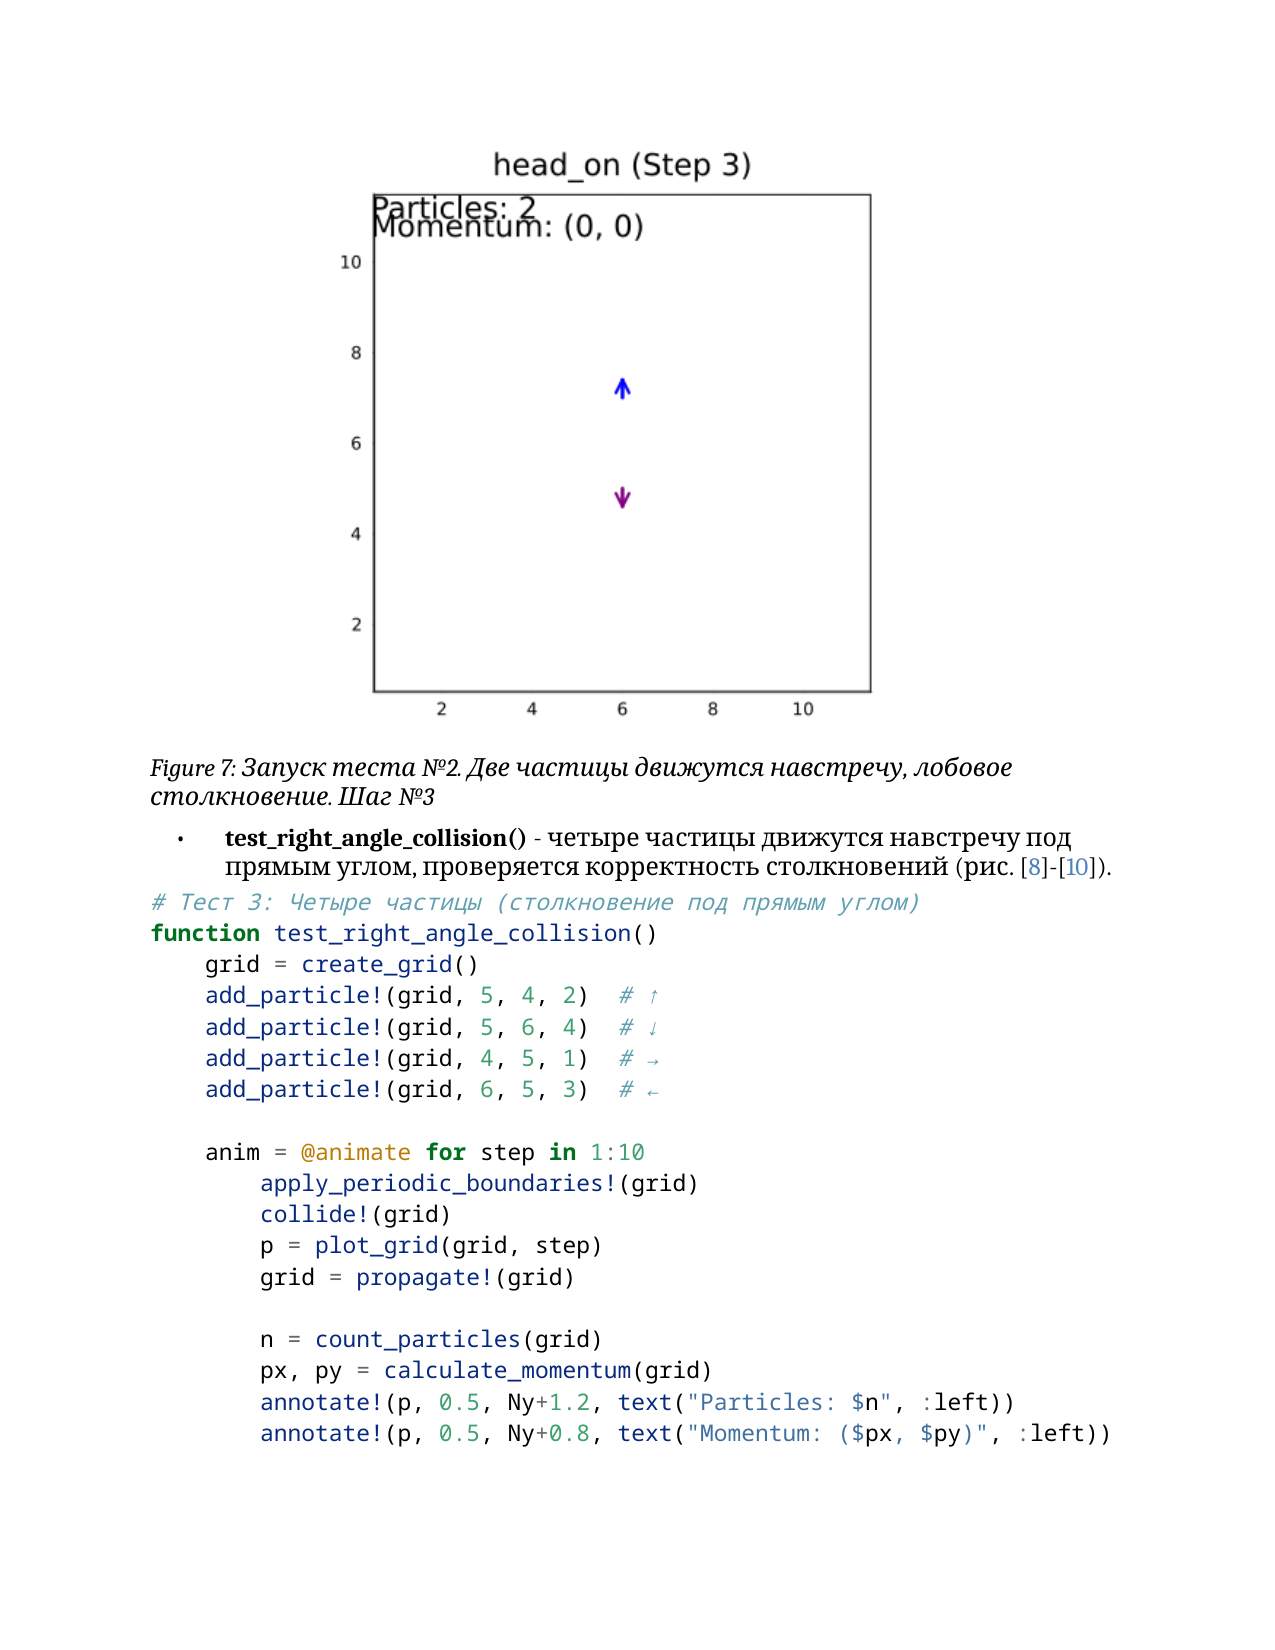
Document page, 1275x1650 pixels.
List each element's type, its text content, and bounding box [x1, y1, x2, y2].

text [150, 885, 1125, 1479]
list test_right_angle_collision() - четыре частицы движутся навстречу под прямым углом, проверяется корректность столкновений (рис. [8]-[10]). [175, 824, 1125, 882]
text Figure 7: Запуск теста №2. Две частицы движутся навстречу, лобовое столкновение. Шаг №3 [150, 754, 1125, 812]
picture [168, 150, 1044, 734]
